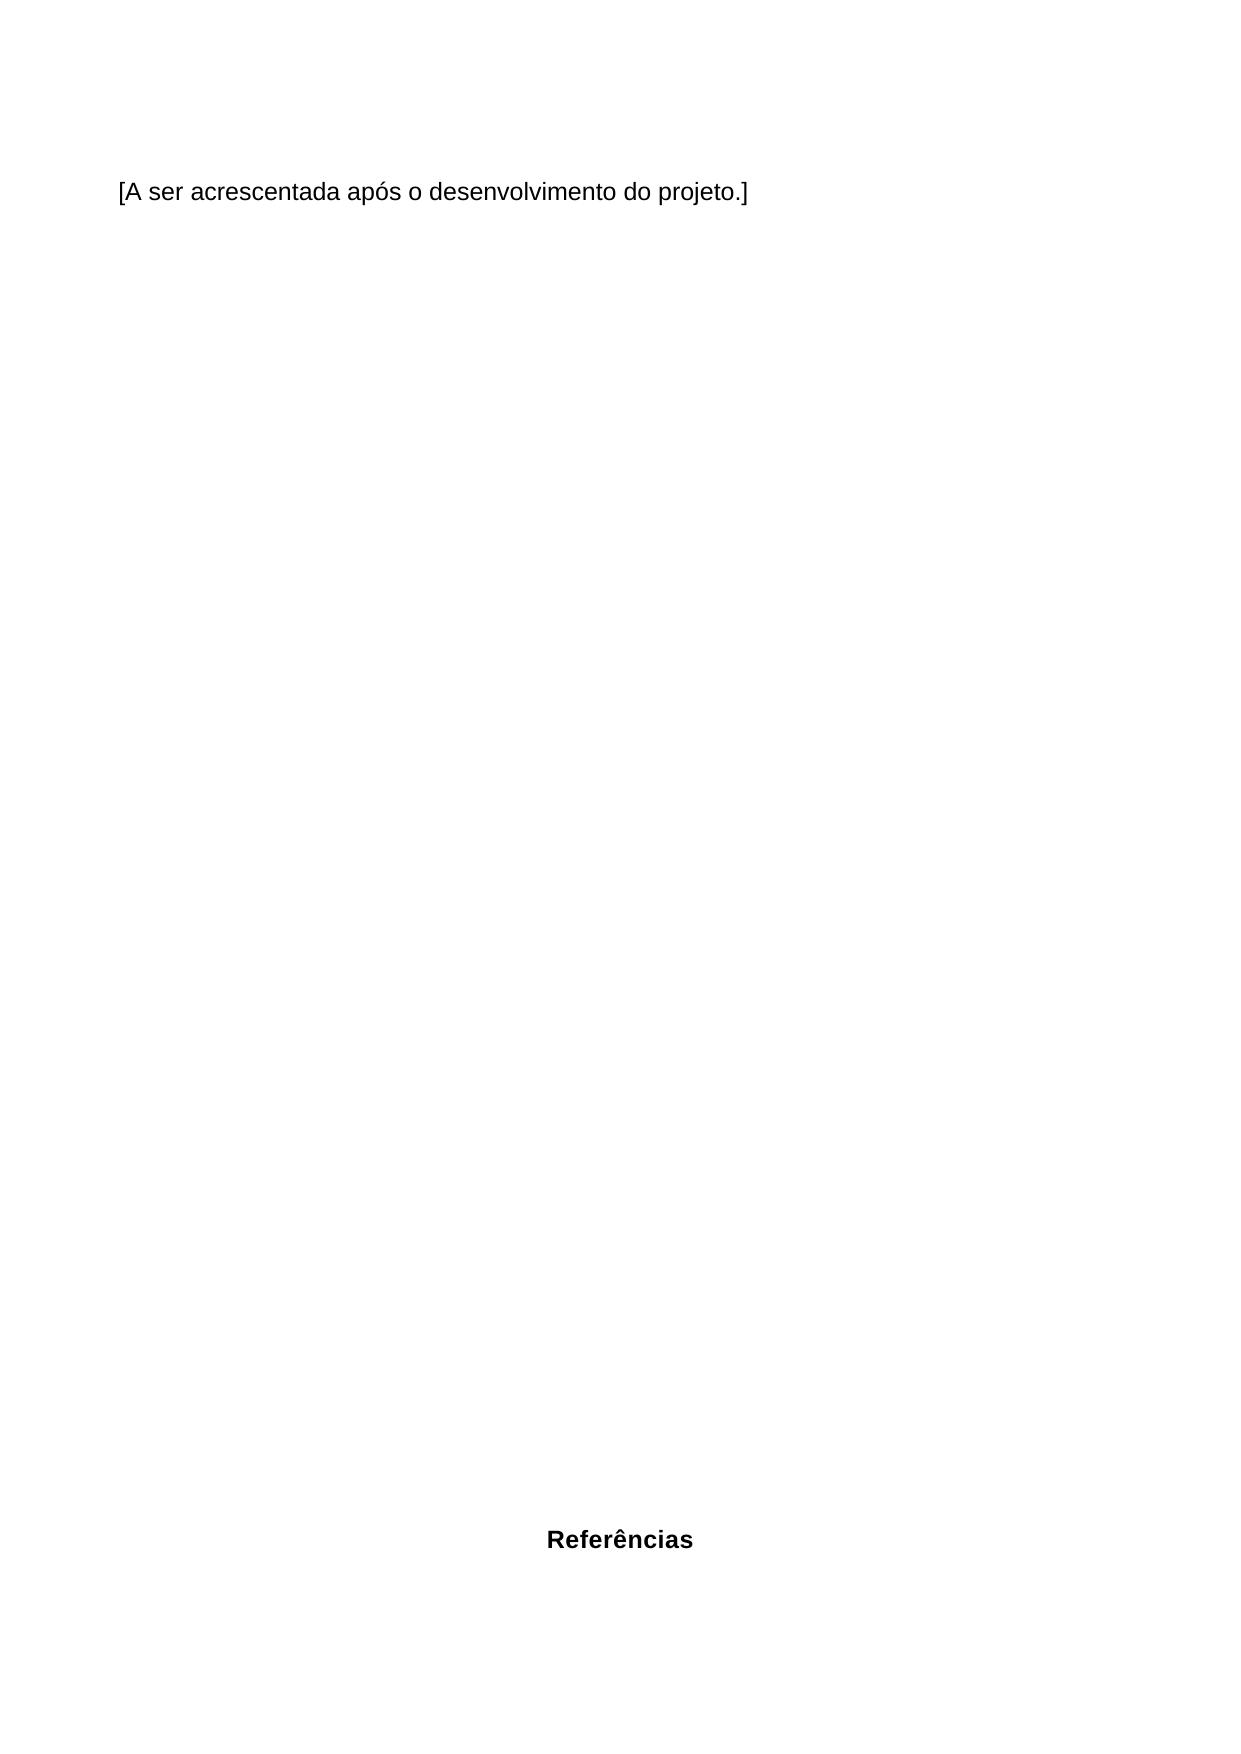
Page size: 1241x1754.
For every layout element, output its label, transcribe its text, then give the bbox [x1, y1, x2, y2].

text Referências [118, 1525, 1122, 1553]
text [A ser acrescentada após o desenvolvimento do projeto.] [118, 177, 1122, 206]
